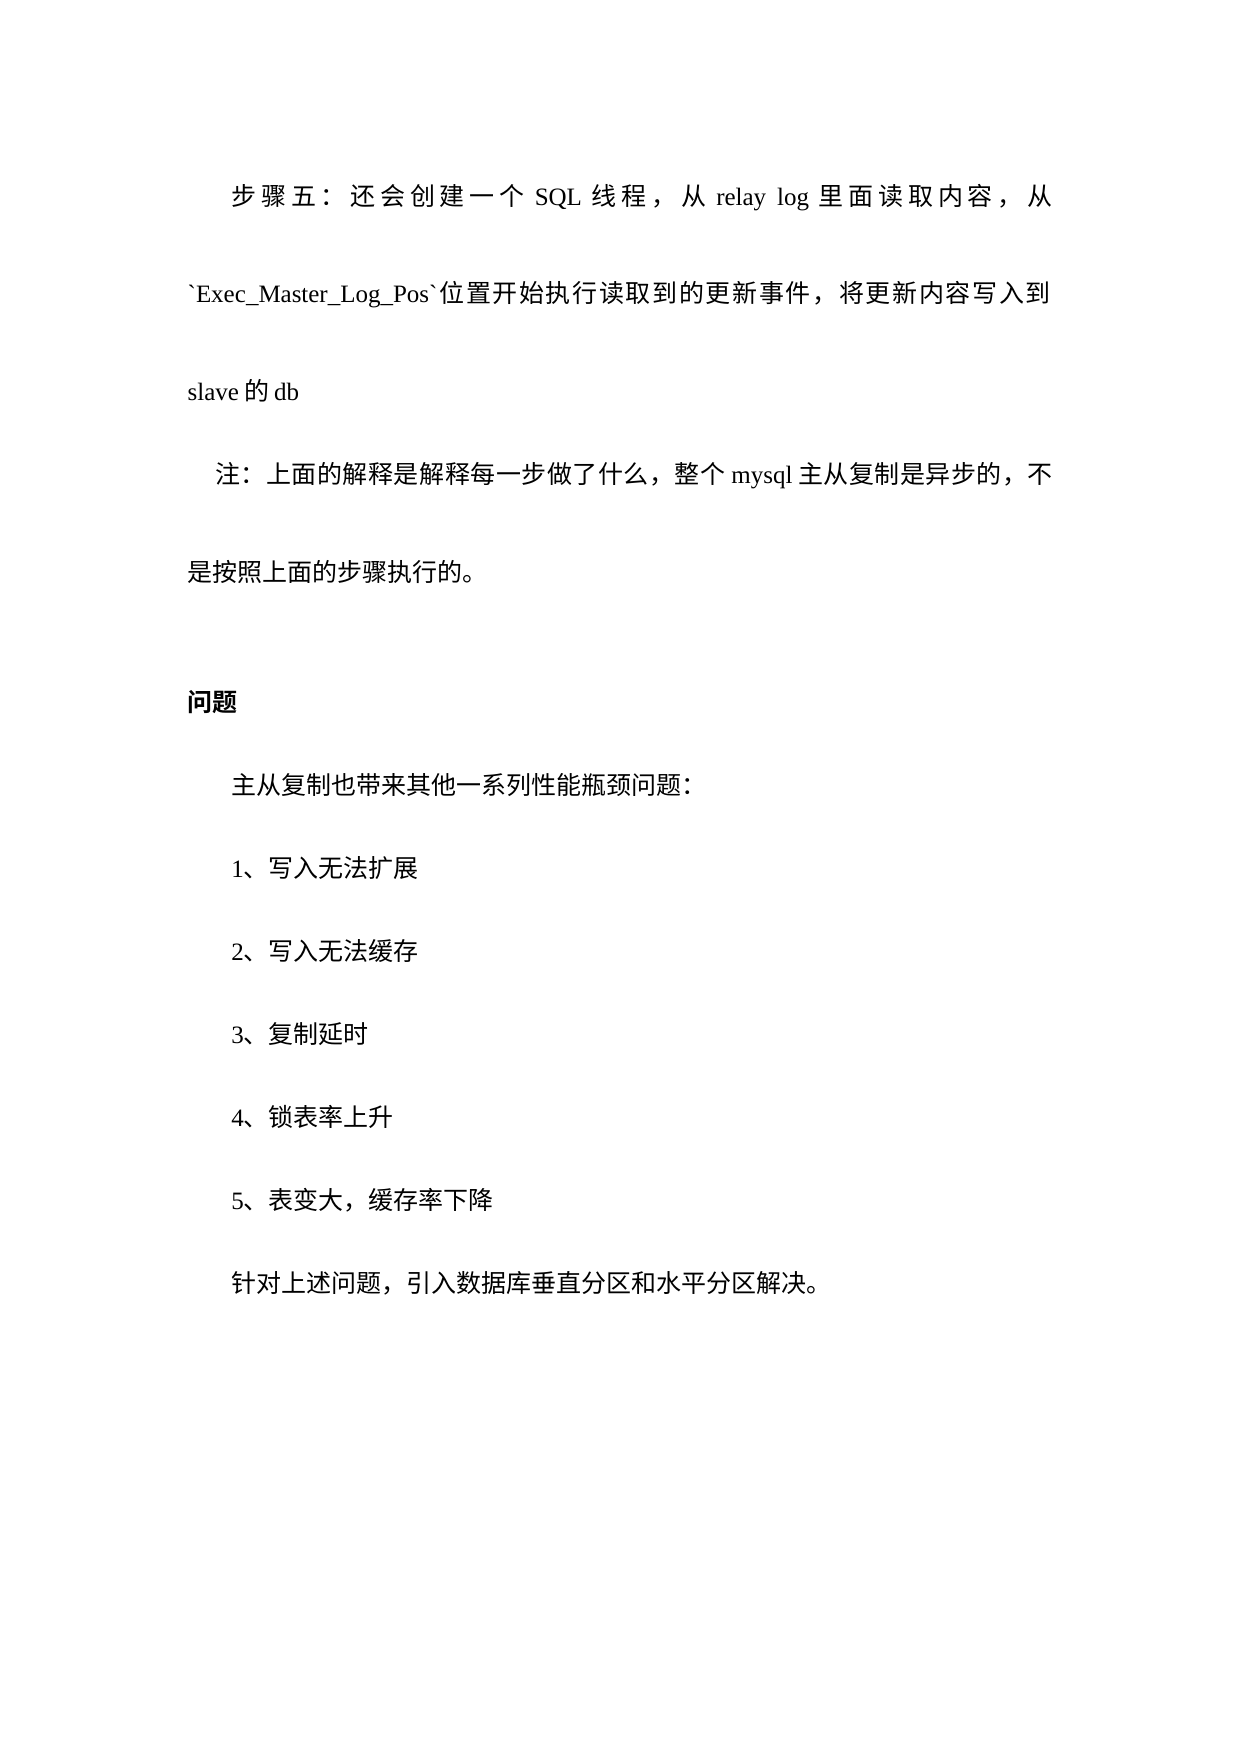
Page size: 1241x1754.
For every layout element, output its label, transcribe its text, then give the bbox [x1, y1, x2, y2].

text 步骤五：还会创建一个SQL线程，从relay log里面读取内容，从`Exec_Master_Log_Pos`位置开始执行读取到的更新事件，将更新内容写入到slave的db [187, 162, 1053, 422]
text 注：上面的解释是解释每一步做了什么，整个mysql主从复制是异步的，不是按照上面的步骤执行的。 [187, 440, 1053, 603]
text 针对上述问题，引入数据库垂直分区和水平分区解决。 [231, 1249, 1053, 1314]
subtitle 问题 [187, 668, 1053, 733]
text 2、写入无法缓存 [231, 917, 1053, 982]
text 5、表变大，缓存率下降 [231, 1166, 1053, 1231]
text 3、复制延时 [231, 1000, 1053, 1065]
text 1、写入无法扩展 [231, 834, 1053, 899]
text 4、锁表率上升 [231, 1083, 1053, 1148]
text 主从复制也带来其他一系列性能瓶颈问题： [231, 751, 1053, 816]
